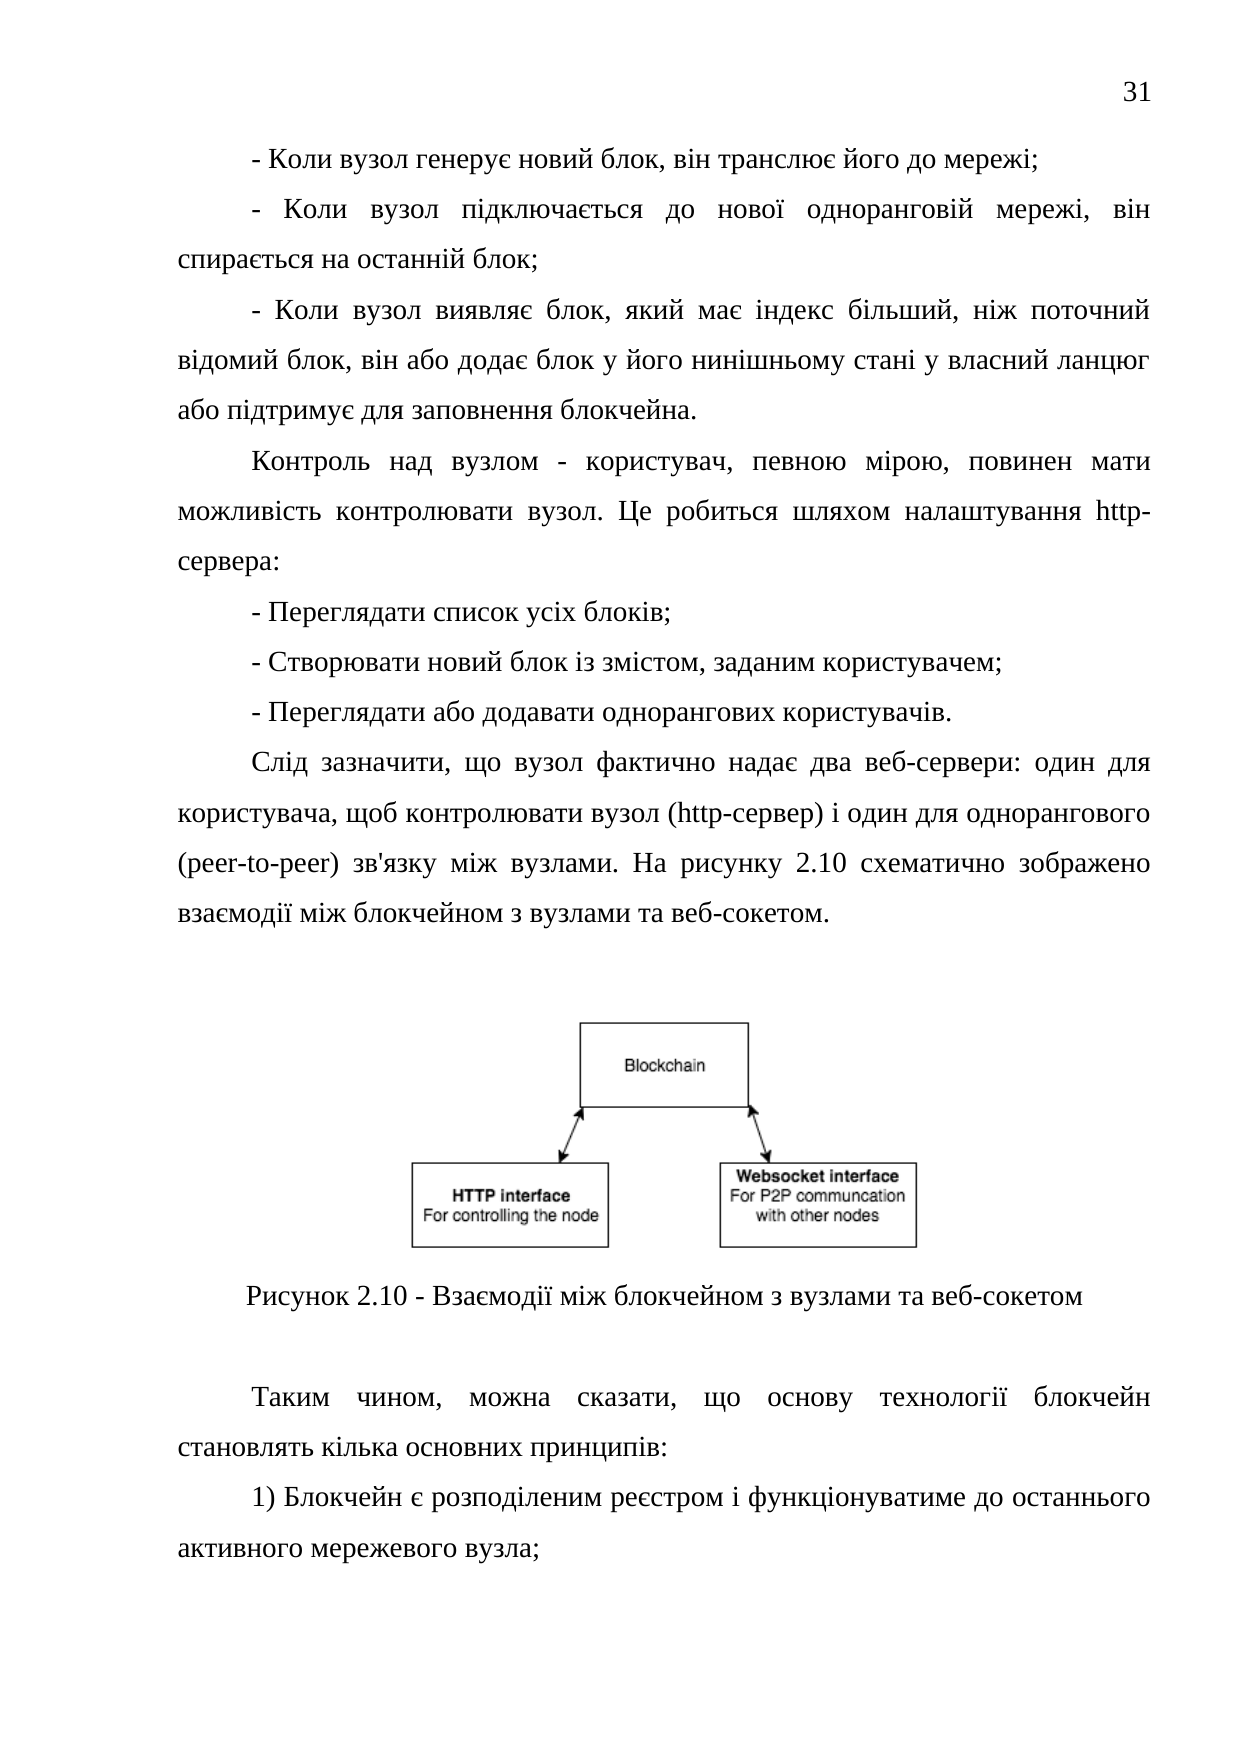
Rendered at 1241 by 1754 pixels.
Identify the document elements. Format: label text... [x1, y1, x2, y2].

text - Коли вузол підключається до нової одноранговій мережі, він спирається на останній блок; [177, 191, 1152, 275]
picture [395, 996, 934, 1262]
text Рисунок 2.10 - Взаємодії між блокчейном з вузлами та веб-сокетом [177, 1278, 1152, 1312]
text - Коли вузол генерує новий блок, він транслює його до мережі; [177, 141, 1152, 174]
text - Коли вузол виявляє блок, який має індекс більший, ніж поточний відомий блок, він або додає блок у його нинішньому стані у власний ланцюг або підтримує для заповнення блокчейна. [177, 292, 1152, 426]
text - Створювати новий блок із змістом, заданим користувачем; [177, 644, 1152, 677]
text Таким чином, можна сказати, що основу технології блокчейн становлять кілька основних принципів: [177, 1379, 1152, 1463]
text Контроль над вузлом - користувач, певною мірою, повинен мати можливість контролювати вузол. Це робиться шляхом налаштування http-сервера: [177, 443, 1152, 577]
text Слід зазначити, що вузол фактично надає два веб-сервери: один для користувача, щоб контролювати вузол (http-сервер) і один для однорангового (peer-to-peer) зв'язку між вузлами. На рисунку 2.10 схематично зображено взаємодії між блокчейном з вузлами та веб-сокетом. [177, 744, 1152, 929]
text - Переглядати або додавати однорангових користувачів. [177, 694, 1152, 728]
text - Переглядати список усіх блоків; [177, 594, 1152, 627]
text 1) Блокчейн є розподіленим реєстром і функціонуватиме до останнього активного мережевого вузла; [177, 1479, 1152, 1563]
